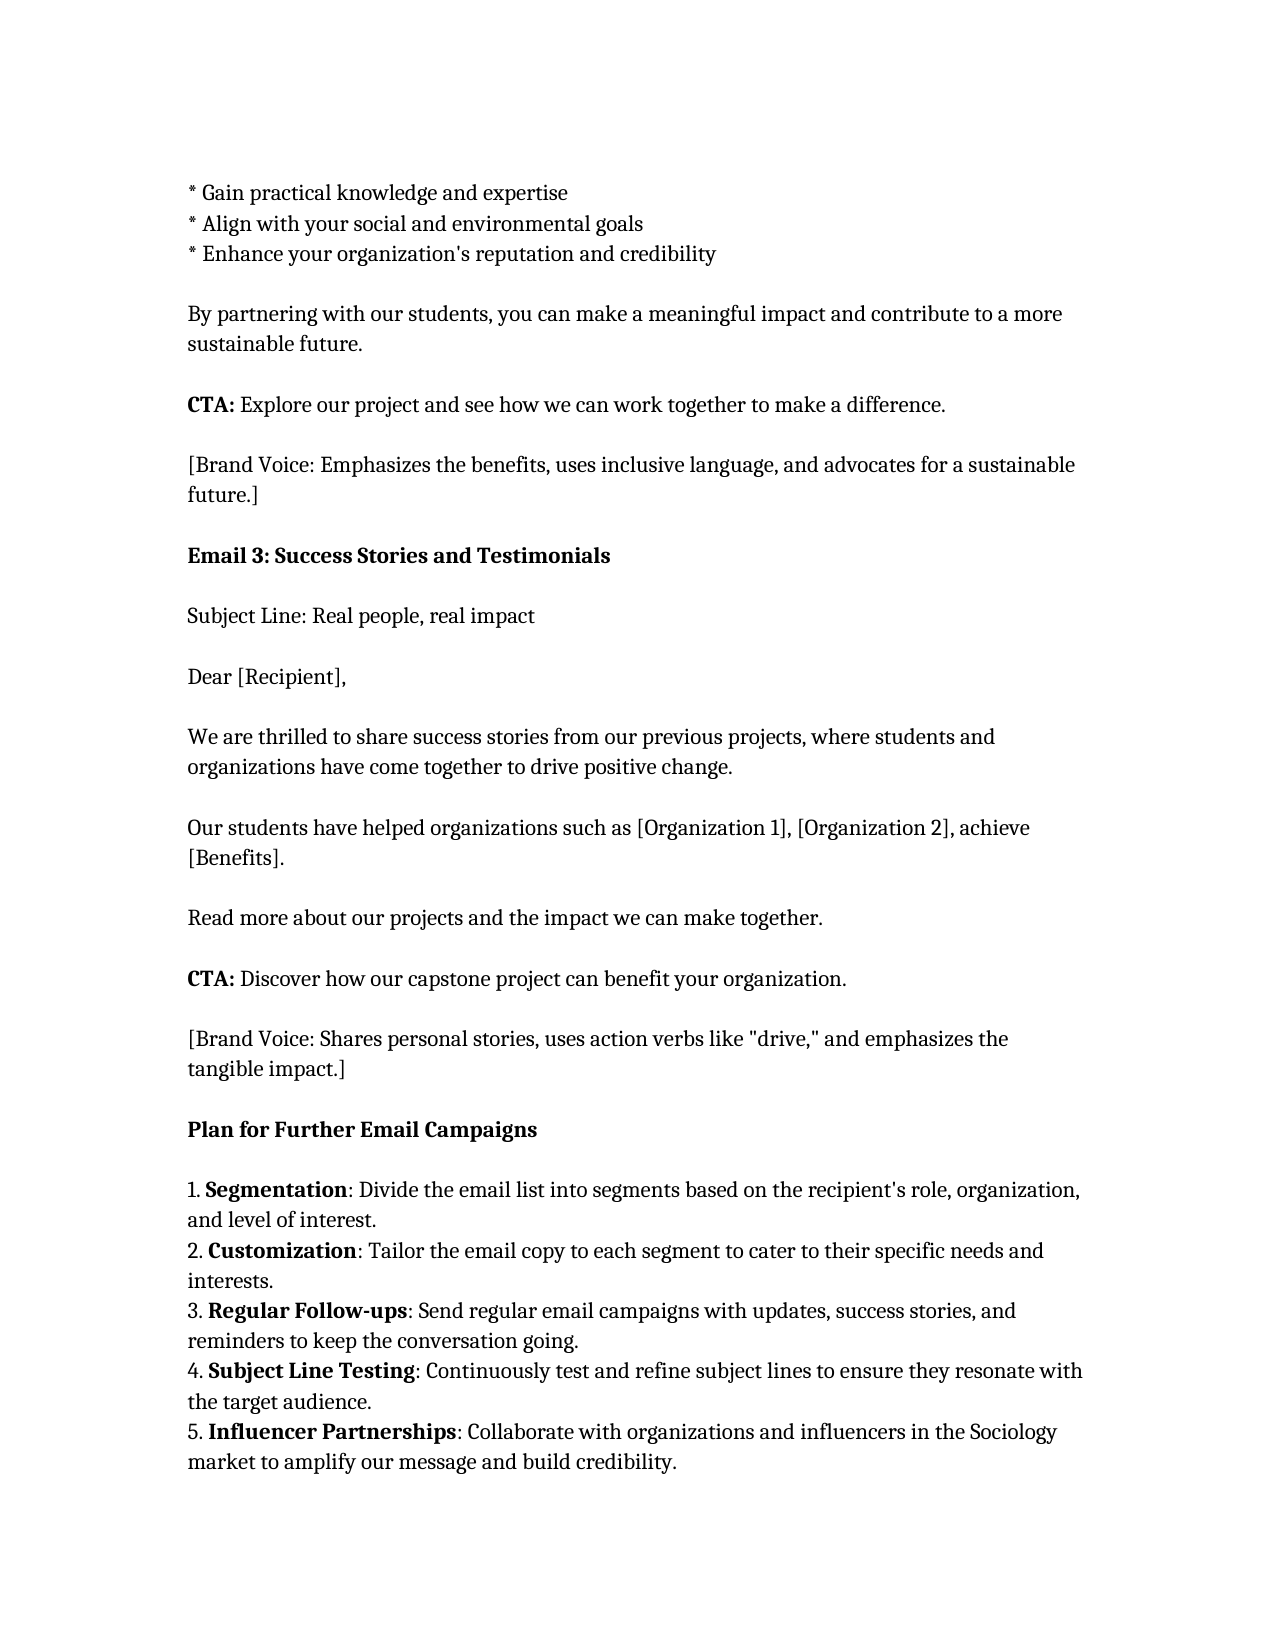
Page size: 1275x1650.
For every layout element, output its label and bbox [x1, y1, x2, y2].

text [187, 150, 1087, 1475]
